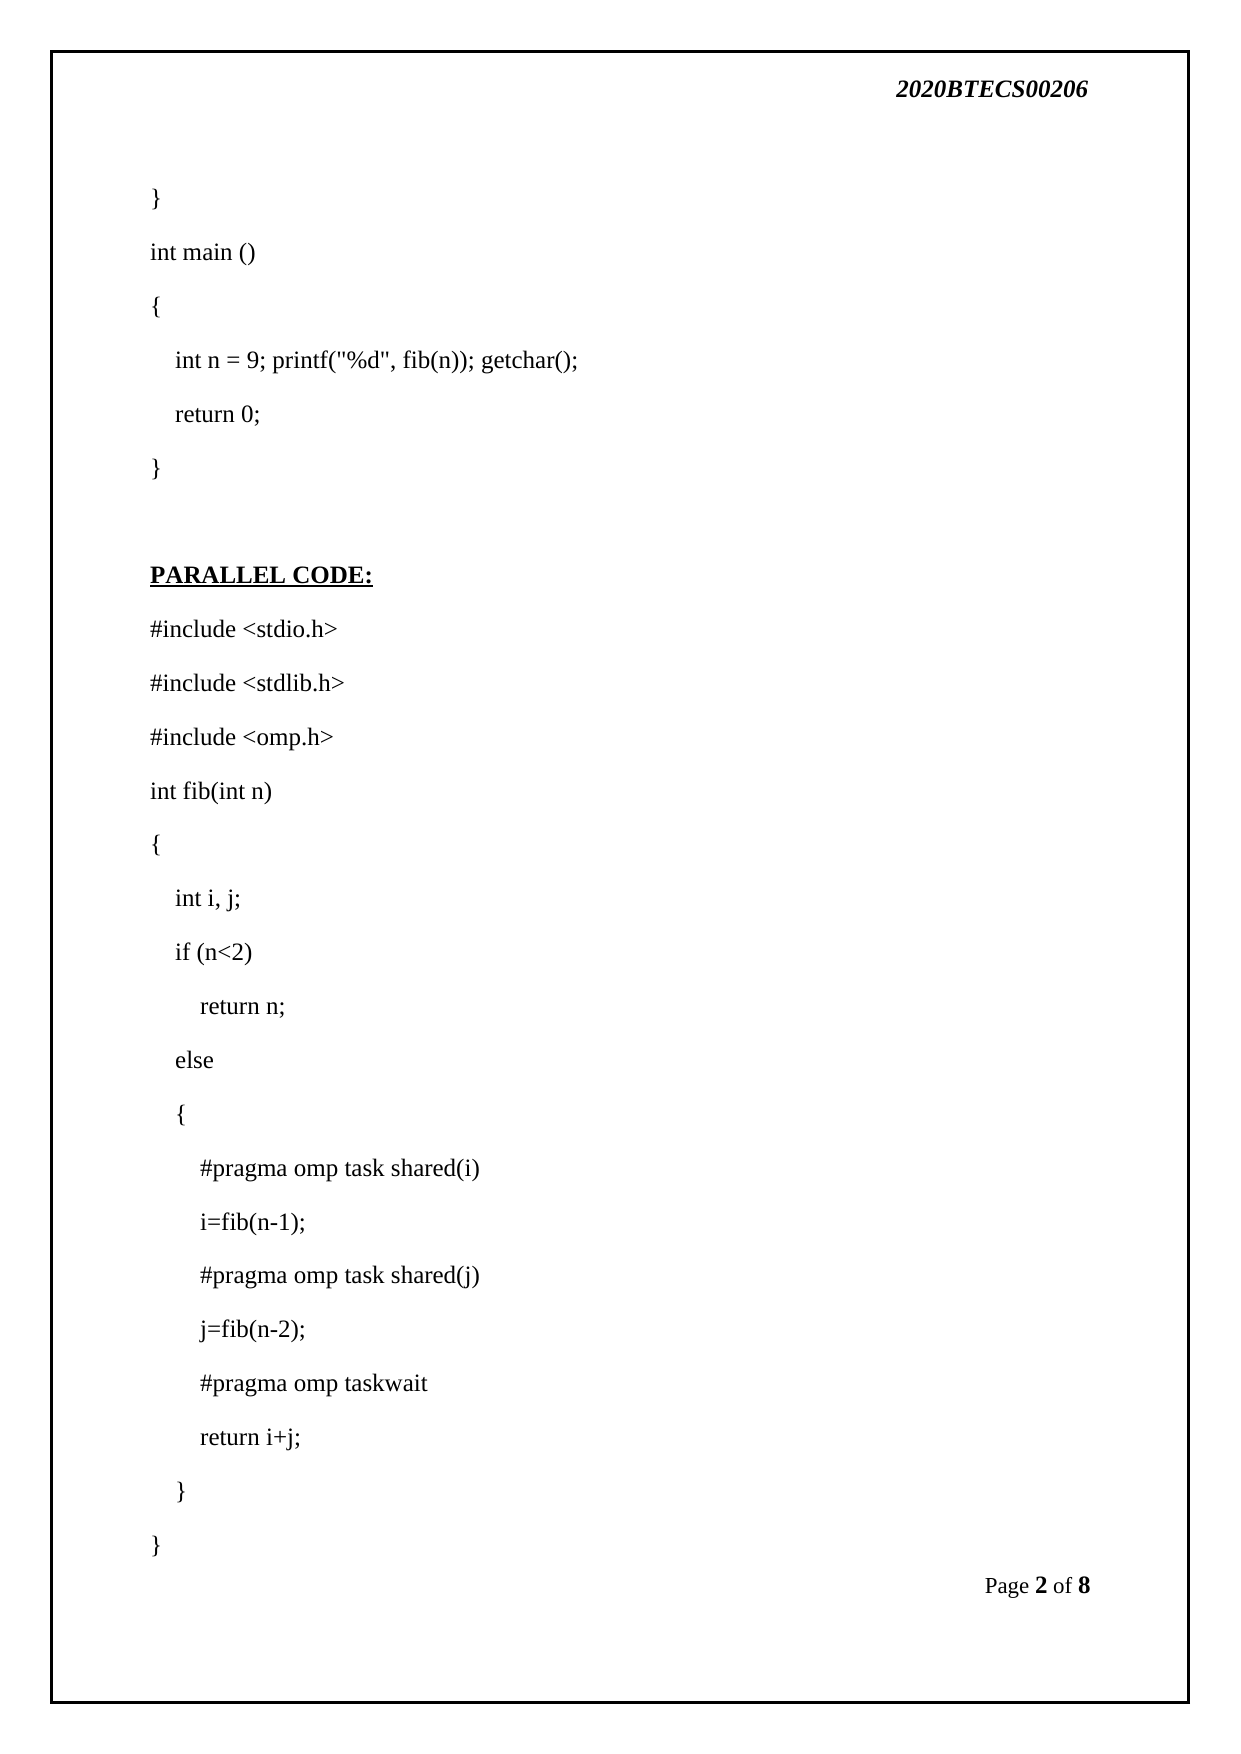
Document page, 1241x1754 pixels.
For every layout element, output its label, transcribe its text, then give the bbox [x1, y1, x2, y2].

text } [150, 1476, 1090, 1504]
text #pragma omp taskwait [150, 1368, 1090, 1397]
text #include <stdio.h> [150, 614, 1090, 643]
text return n; [150, 991, 1090, 1020]
text int n = 9; printf("%d", fib(n)); getchar(); [150, 345, 1090, 374]
text int fib(int n) [150, 776, 1090, 804]
text int i, j; [150, 883, 1090, 912]
text #include <stdlib.h> [150, 668, 1090, 697]
text #include <omp.h> [150, 722, 1090, 751]
text int main () [150, 237, 1090, 266]
text { [150, 291, 1090, 320]
text { [150, 829, 1090, 858]
text else [150, 1045, 1090, 1074]
text return 0; [150, 399, 1090, 427]
text } [150, 1530, 1090, 1558]
text return i+j; [150, 1422, 1090, 1451]
text i=fib(n-1); [150, 1207, 1090, 1235]
text j=fib(n-2); [150, 1314, 1090, 1343]
text if (n<2) [150, 937, 1090, 966]
text } [150, 183, 1090, 212]
text #pragma omp task shared(j) [150, 1260, 1090, 1289]
text { [150, 1099, 1090, 1128]
text #pragma omp task shared(i) [150, 1153, 1090, 1181]
text PARALLEL CODE: [150, 560, 1090, 589]
text } [150, 453, 1090, 481]
